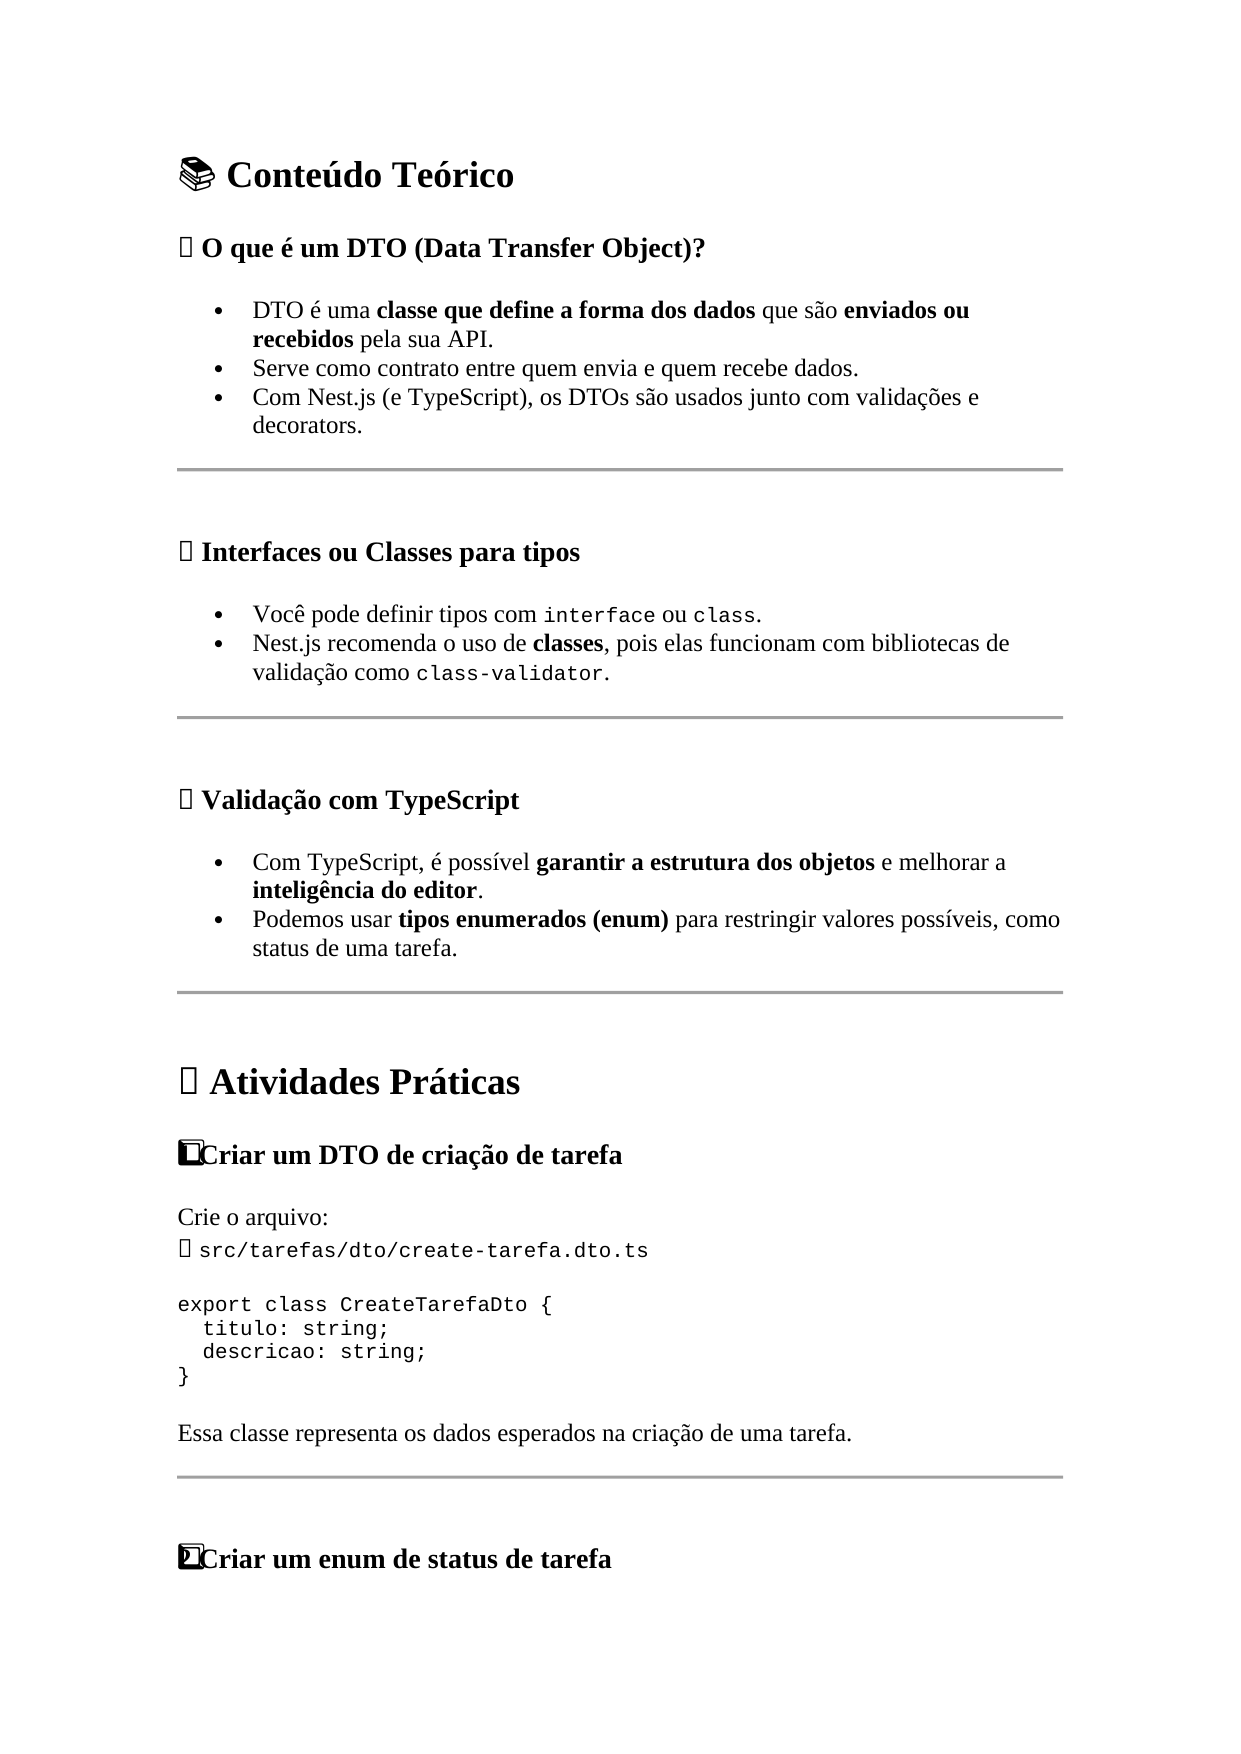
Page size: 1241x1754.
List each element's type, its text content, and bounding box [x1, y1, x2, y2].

text } [177, 1365, 1063, 1388]
text 📚 Conteúdo Teórico [177, 148, 1063, 199]
text 🔧 Atividades Práticas [177, 1054, 1063, 1105]
text Essa classe representa os dados esperados na criação de uma tarefa. [177, 1418, 1063, 1446]
text ✅ Interfaces ou Classes para tipos [177, 531, 1063, 570]
list DTO é uma classe que define a forma dos dados que são enviados ou recebidos pela sua API. [215, 295, 1063, 353]
list Com TypeScript, é possível garantir a estrutura dos objetos e melhorar a inteligência do editor. [215, 847, 1063, 904]
text ✅ Validação com TypeScript [177, 779, 1063, 818]
text ✅ O que é um DTO (Data Transfer Object)? [177, 228, 1063, 266]
text Crie o arquivo: 📁 src/tarefas/dto/create-tarefa.dto.ts [177, 1202, 1063, 1265]
text descricao: string; [177, 1341, 1063, 1365]
list Você pode definir tipos com interface ou class. [215, 599, 1063, 628]
text 1️⃣ Criar um DTO de criação de tarefa [177, 1134, 1063, 1173]
list Podemos usar tipos enumerados (enum) para restringir valores possíveis, como status de uma tarefa. [215, 904, 1063, 962]
list Com Nest.js (e TypeScript), os DTOs são usados junto com validações e decorators. [215, 382, 1063, 439]
list Nest.js recomenda o uso de classes, pois elas funcionam com bibliotecas de validação como class-validator. [215, 628, 1063, 687]
text 2️⃣ Criar um enum de status de tarefa [177, 1539, 1063, 1577]
list Serve como contrato entre quem envia e quem recebe dados. [215, 353, 1063, 382]
text export class CreateTarefaDto { [177, 1294, 1063, 1317]
text titulo: string; [177, 1317, 1063, 1341]
